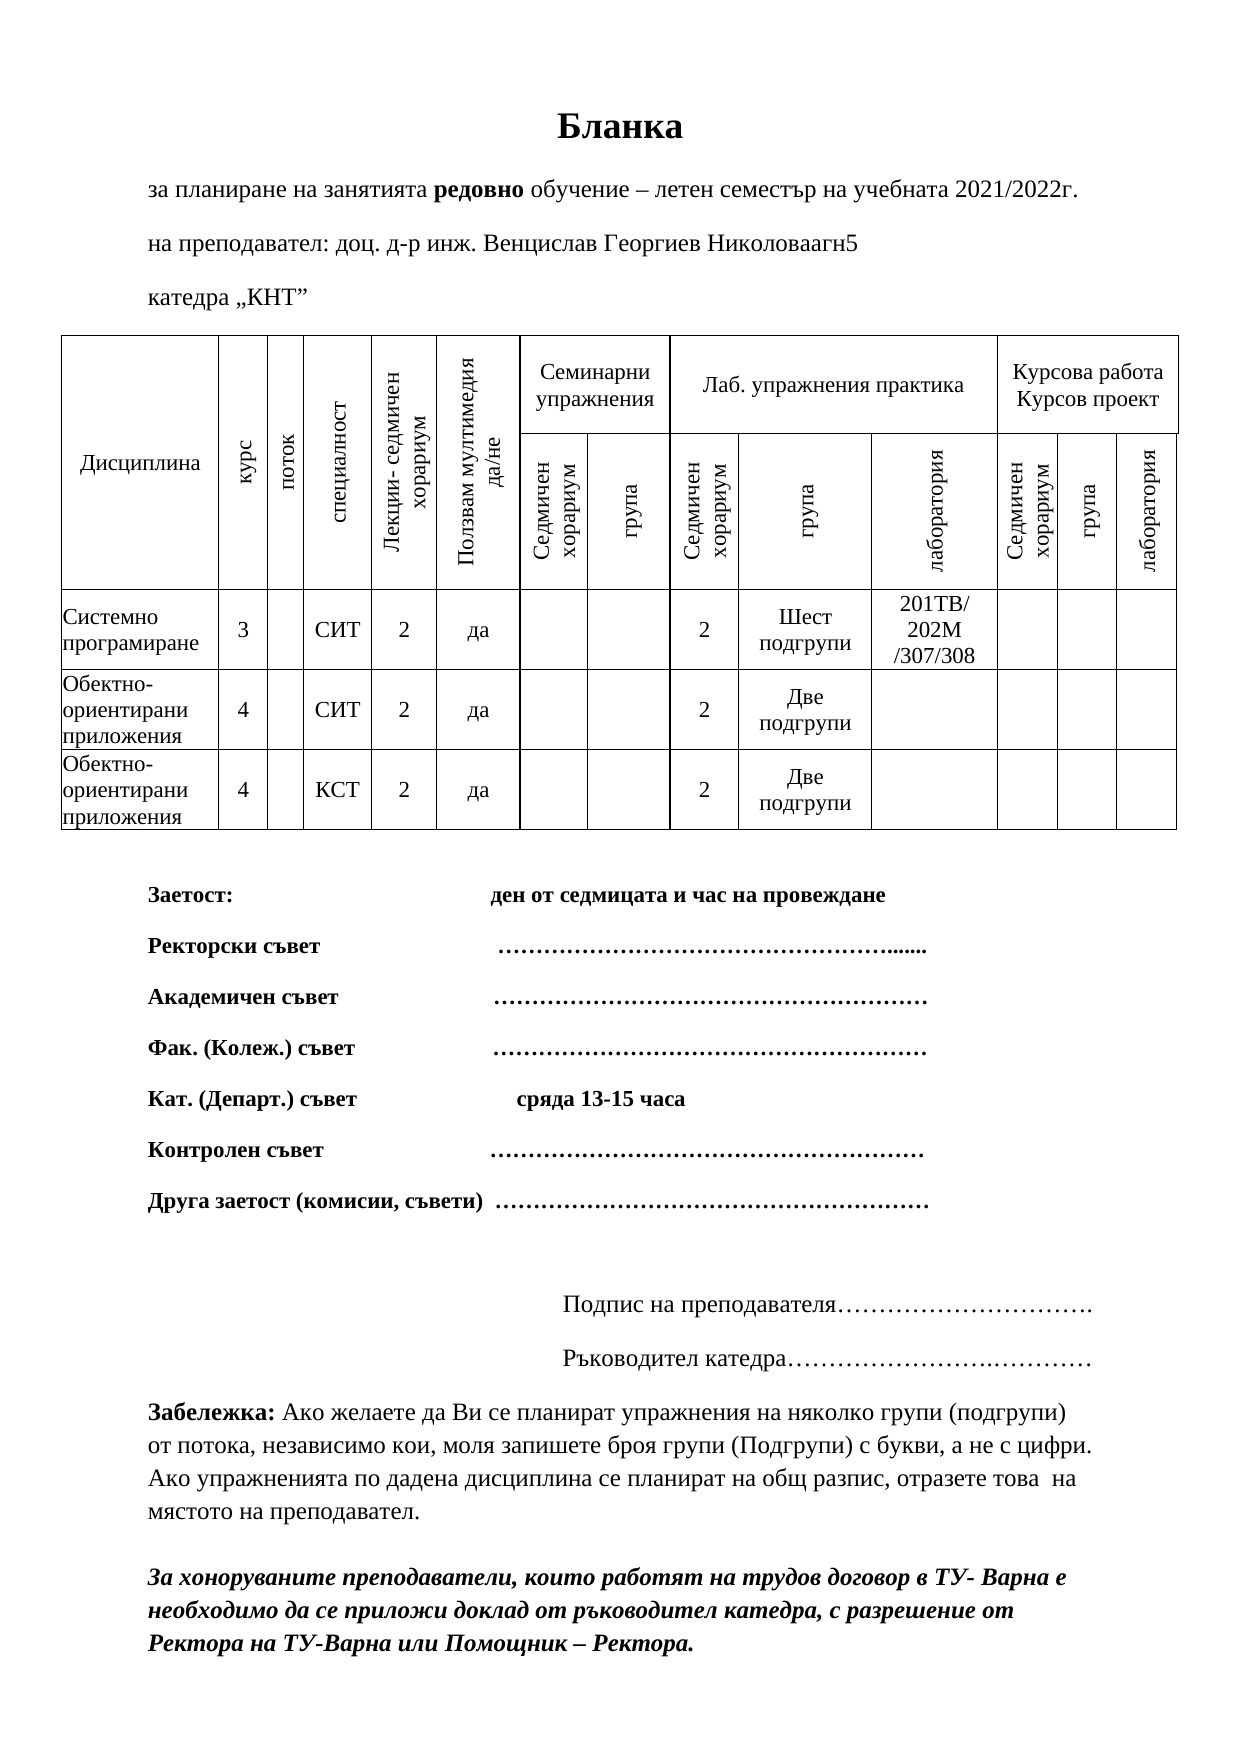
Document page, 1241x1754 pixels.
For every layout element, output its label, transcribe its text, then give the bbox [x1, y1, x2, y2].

table_cell Обектно- ориентирани приложения [62, 670, 218, 749]
table_cell [521, 590, 587, 669]
table_header Дисциплина [62, 336, 218, 589]
text Друга заетост (комисии, съвети) ………………………………………………… [148, 1187, 1093, 1214]
table_cell лаборатория [872, 434, 997, 589]
table_header поток [268, 336, 303, 589]
text Кат. (Департ.) съвет сряда 13-15 часа [148, 1085, 1093, 1112]
table_cell Системно програмиране [62, 590, 218, 669]
text на преподавател: доц. д-р инж. Венцислав Георгиев Николоваагн5 [148, 228, 1093, 256]
table_cell [872, 750, 997, 829]
table_cell КСТ [304, 750, 371, 829]
table_cell 2 [671, 750, 738, 829]
text Подпис на преподавателя…………………………. [148, 1289, 1093, 1318]
table_cell СИТ [304, 590, 371, 669]
table_cell СИТ [304, 670, 371, 749]
table_cell [998, 670, 1057, 749]
table_cell Седмичен хорариум [521, 434, 587, 589]
table_cell 201ТВ/202М /307/308 [872, 590, 997, 669]
table_cell да [437, 670, 519, 749]
table_cell [521, 670, 587, 749]
text Фак. (Колеж.) съвет ………………………………………………… [148, 1034, 1093, 1061]
table_header специалност [304, 336, 371, 589]
table_cell [268, 590, 303, 669]
table_cell група [1058, 434, 1116, 589]
text за планиране на занятията редовно обучение – летен семестър на учебната 2021/2022г. [148, 174, 1093, 203]
table_cell 2 [372, 590, 436, 669]
table_cell [268, 670, 303, 749]
table_cell Седмичен хорариум [998, 434, 1057, 589]
table_cell група [588, 434, 669, 589]
table_cell [1058, 670, 1116, 749]
text катедра „КНТ” [148, 282, 1093, 310]
text Бланка [148, 103, 1093, 147]
table_cell [521, 750, 587, 829]
table_cell [1058, 750, 1116, 829]
table_cell [588, 750, 669, 829]
table_cell [1117, 670, 1176, 749]
table_cell [1058, 590, 1116, 669]
table_cell лаборатория [1117, 434, 1176, 589]
text Заетост: ден от седмицата и час на провеждане [148, 881, 1093, 907]
table_cell Две подгрупи [739, 670, 871, 749]
table_cell да [437, 750, 519, 829]
table_header Семинарни упражнения [521, 336, 669, 433]
table_cell 2 [372, 750, 436, 829]
text Ръководител катедра…………………….………… [148, 1343, 1093, 1372]
table_cell 4 [219, 750, 267, 829]
table_cell [872, 670, 997, 749]
table_cell [268, 750, 303, 829]
table_header Лаб. упражнения практика [671, 336, 997, 433]
table_cell [1117, 750, 1176, 829]
text Ректорски съвет ……………………………………………....... [148, 932, 1093, 958]
table_cell Две подгрупи [739, 750, 871, 829]
table_cell [998, 590, 1057, 669]
text Ако упражненията по дадена дисциплина се планират на общ разпис, отразете това на мястото на преподавател. [148, 1463, 1093, 1525]
table_cell 4 [219, 670, 267, 749]
table_header Ползвам мултимедия да/не [437, 336, 519, 589]
table_cell 2 [671, 670, 738, 749]
table_cell група [739, 434, 871, 589]
table_cell [588, 670, 669, 749]
table_cell Шест подгрупи [739, 590, 871, 669]
text За хоноруваните преподаватели, които работят на трудов договор в ТУ- Варна е необходимо да се приложи доклад от ръководител катедра, с разрешение от Ректора на ТУ-Варна или Помощник – Ректора. [148, 1562, 1093, 1657]
table_cell Обектно- ориентирани приложения [62, 750, 218, 829]
text Академичен съвет ………………………………………………… [148, 983, 1093, 1009]
table_cell [588, 590, 669, 669]
text Контролен съвет ………………………………………………… [148, 1136, 1093, 1163]
table_cell [1117, 590, 1176, 669]
table_cell 2 [671, 590, 738, 669]
table_cell 2 [372, 670, 436, 749]
table_cell 3 [219, 590, 267, 669]
table_header курс [219, 336, 267, 589]
table_cell да [437, 590, 519, 669]
table_cell [998, 750, 1057, 829]
table_header Лекции- седмичен хорариум [372, 336, 436, 589]
text Забележка: Ако желаете да Ви се планират упражнения на няколко групи (подгрупи) от потока, независимо кои, моля запишете броя групи (Подгрупи) с букви, а не с цифри. [148, 1397, 1093, 1459]
table_cell Седмичен хорариум [671, 434, 738, 589]
table_header Курсова работа Курсов проект [998, 336, 1178, 433]
